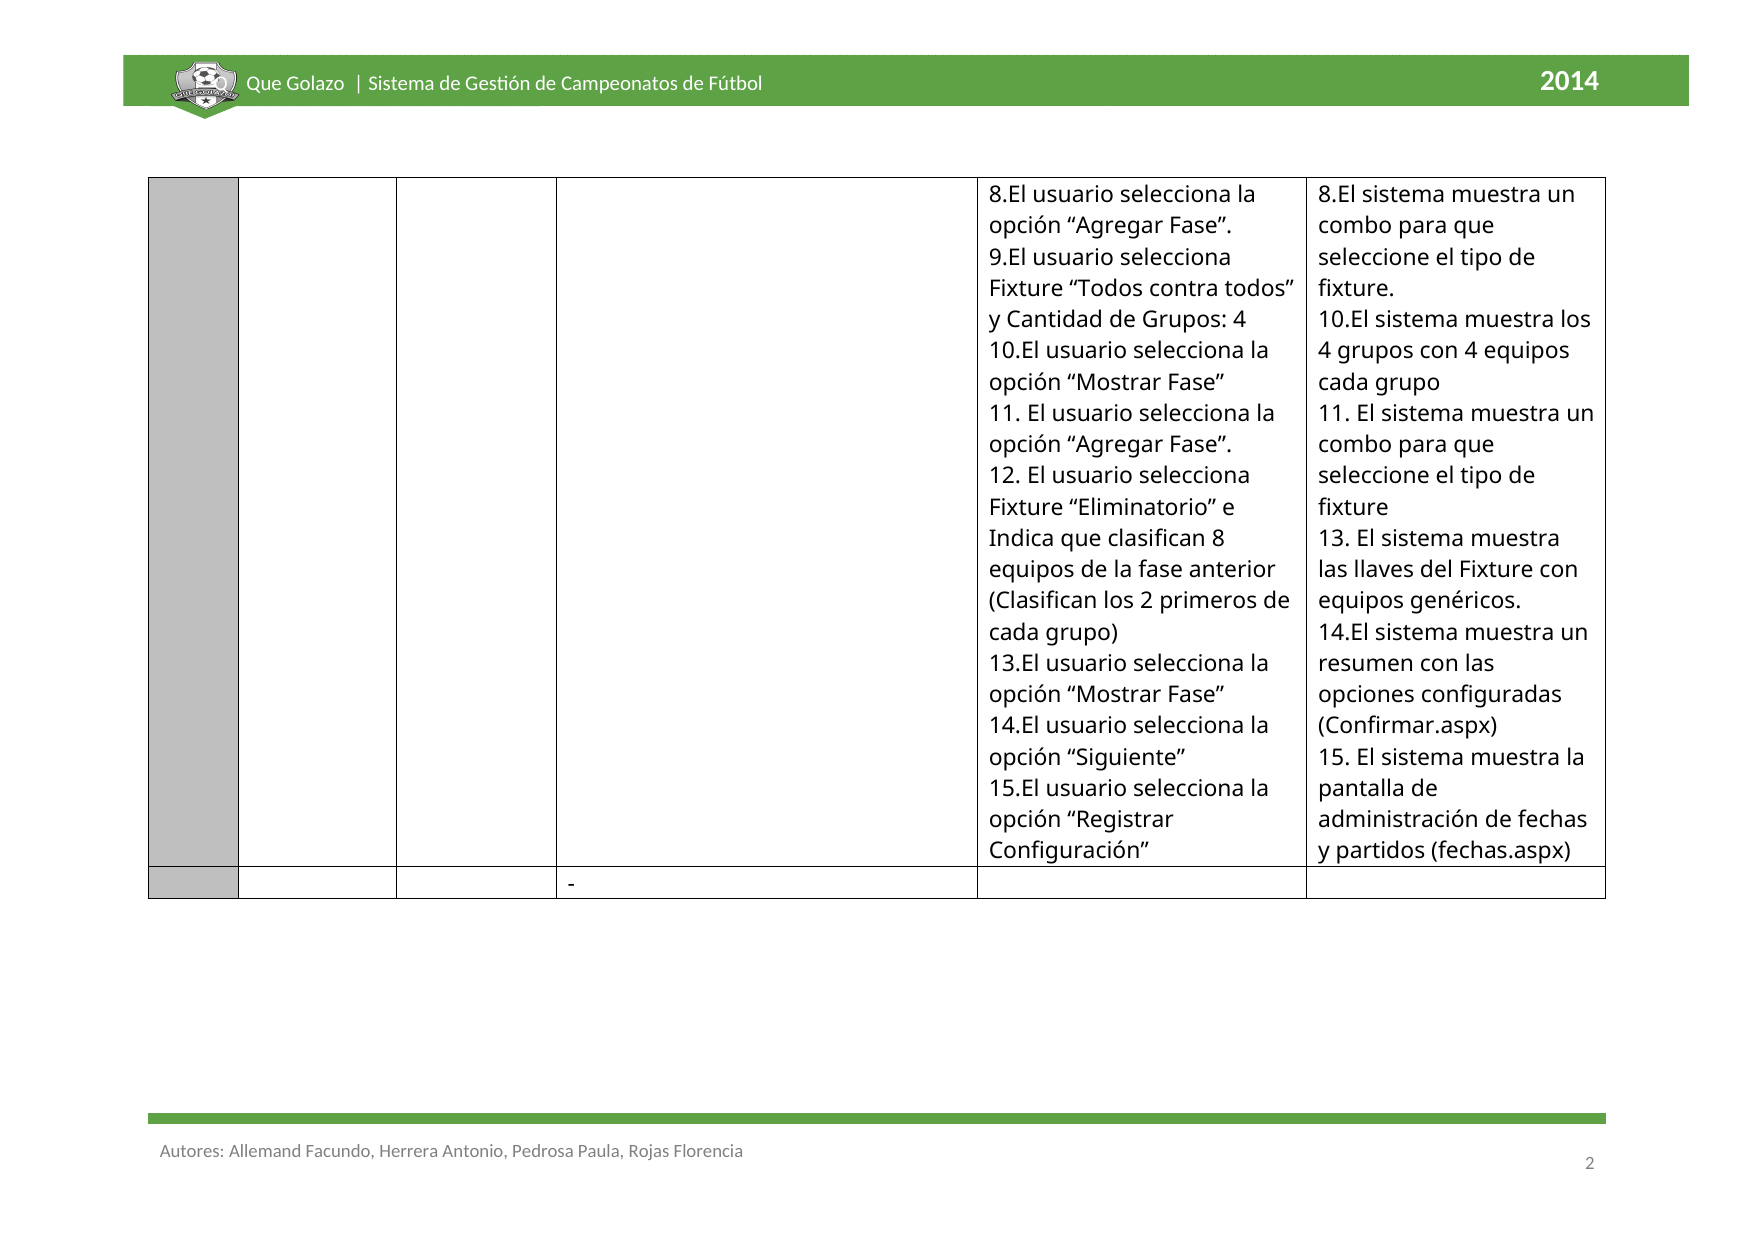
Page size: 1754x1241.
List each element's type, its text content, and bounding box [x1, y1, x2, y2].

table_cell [397, 178, 556, 866]
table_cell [557, 178, 977, 866]
table_cell [149, 867, 238, 898]
table_cell [239, 867, 396, 898]
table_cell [239, 178, 396, 866]
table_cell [978, 178, 1306, 866]
table_cell 1 [149, 178, 238, 866]
table_cell [1307, 867, 1605, 898]
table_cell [1307, 178, 1605, 866]
table_cell [978, 867, 1306, 898]
table_cell [397, 867, 556, 898]
table_cell [557, 867, 977, 898]
